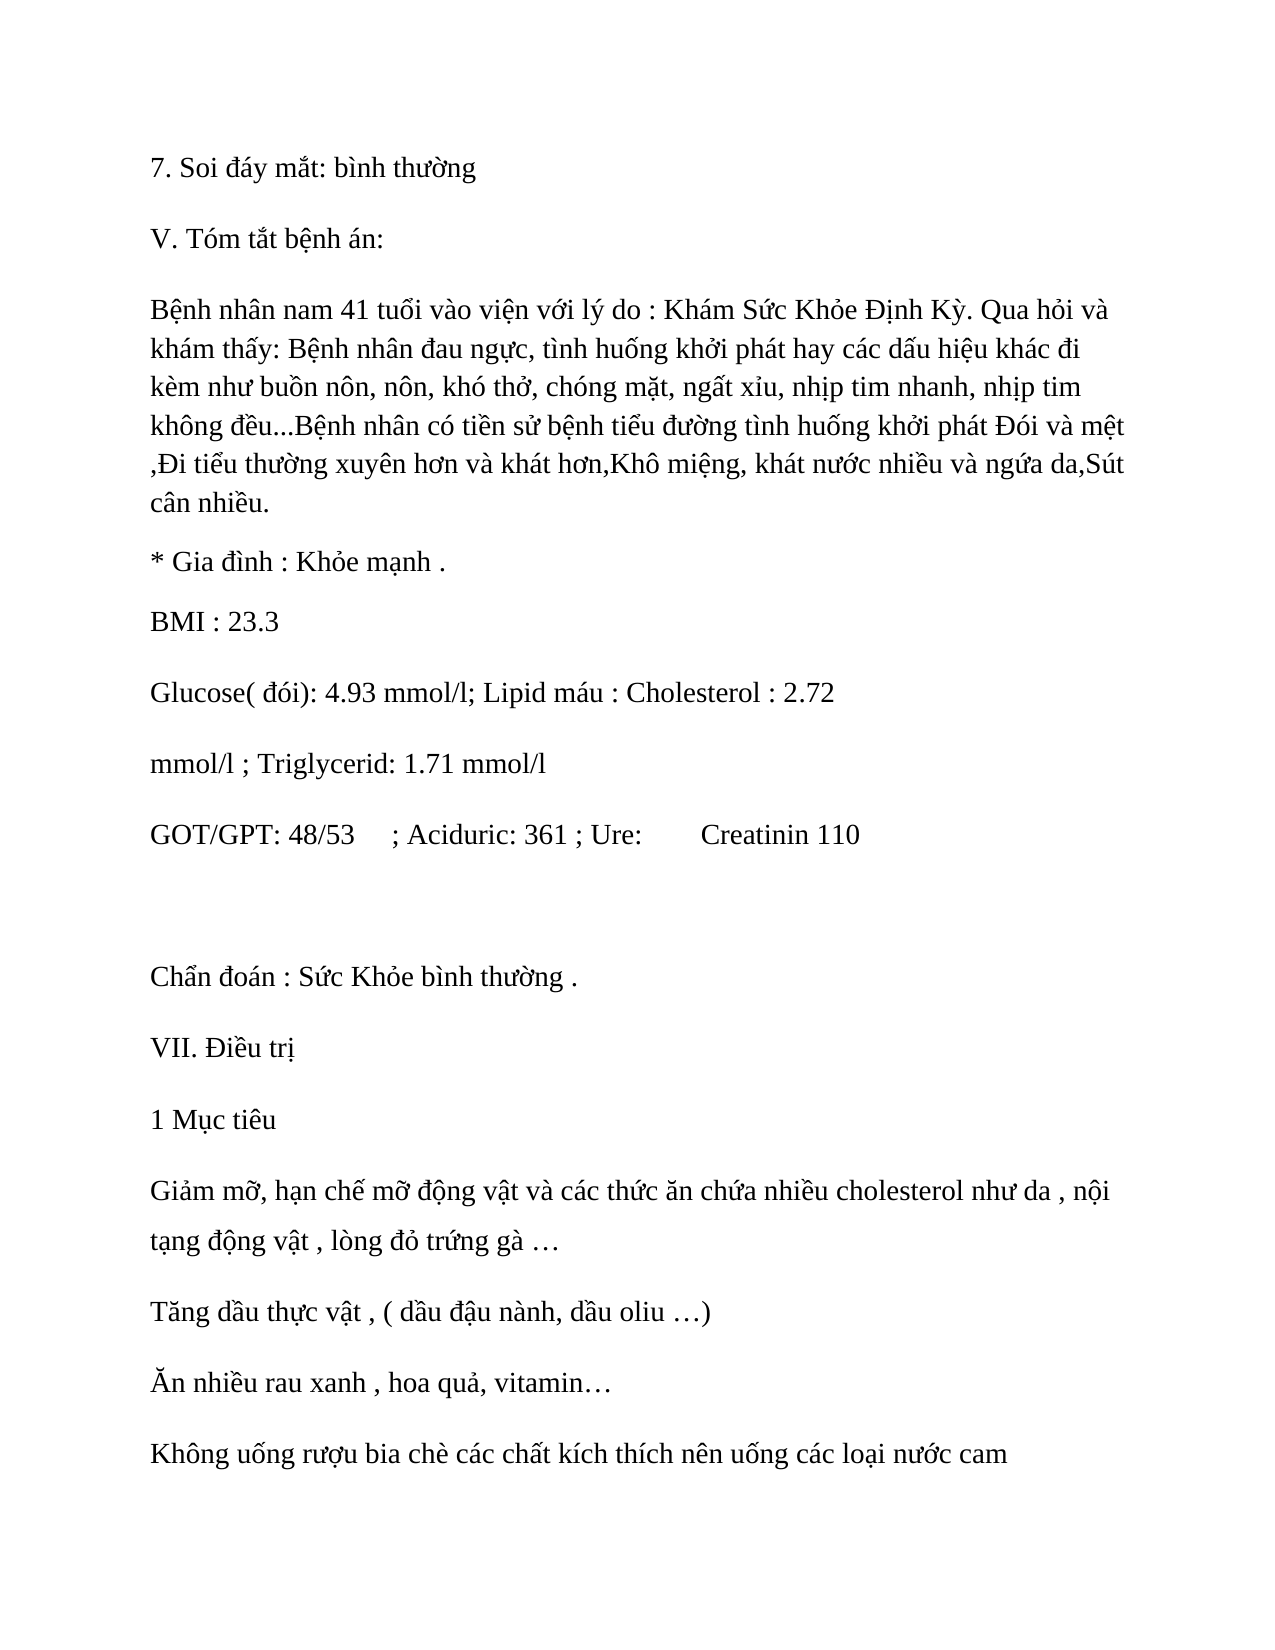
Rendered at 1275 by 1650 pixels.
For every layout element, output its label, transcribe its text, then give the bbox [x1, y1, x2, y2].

text Giảm mỡ, hạn chế mỡ động vật và các thức ăn chứa nhiều cholesterol như da , nội tạng động vật , lòng đỏ trứng gà … [150, 1173, 1125, 1257]
text Tăng dầu thực vật , ( dầu đậu nành, dầu oliu …) [150, 1294, 1125, 1328]
text Ăn nhiều rau xanh , hoa quả, vitamin… [150, 1366, 1125, 1399]
text V. Tóm tắt bệnh án: [150, 221, 1125, 255]
text 1 Mục tiêu [150, 1102, 1125, 1135]
text Glucose( đói): 4.93 mmol/l; Lipid máu : Cholesterol : 2.72 [150, 675, 1125, 708]
text 7. Soi đáy mắt: bình thường [150, 150, 1125, 183]
text GOT/GPT: 48/53 ; Aciduric: 361 ; Ure: Creatinin 110 [150, 817, 1125, 851]
text * Gia đình : Khỏe mạnh . [150, 544, 1125, 578]
text Bệnh nhân nam 41 tuổi vào viện với lý do : Khám Sức Khỏe Định Kỳ. Qua hỏi và khám thấy: Bệnh nhân đau ngực, tình huống khởi phát hay các dấu hiệu khác đi kèm như buồn nôn, nôn, khó thở, chóng mặt, ngất xỉu, nhịp tim nhanh, nhịp tim không đều...Bệnh nhân có tiền sử bệnh tiểu đường tình huống khởi phát Đói và mệt ,Đi tiểu thường xuyên hơn và khát hơn,Khô miệng, khát nước nhiều và ngứa da,Sút cân nhiều. [150, 292, 1125, 518]
text mmol/l ; Triglycerid: 1.71 mmol/l [150, 746, 1125, 779]
text Chẩn đoán : Sức Khỏe bình thường . [150, 959, 1125, 993]
text BMI : 23.3 [150, 604, 1125, 637]
text VII. Điều trị [150, 1031, 1125, 1064]
text Không uống rượu bia chè các chất kích thích nên uống các loại nước cam [150, 1437, 1125, 1470]
